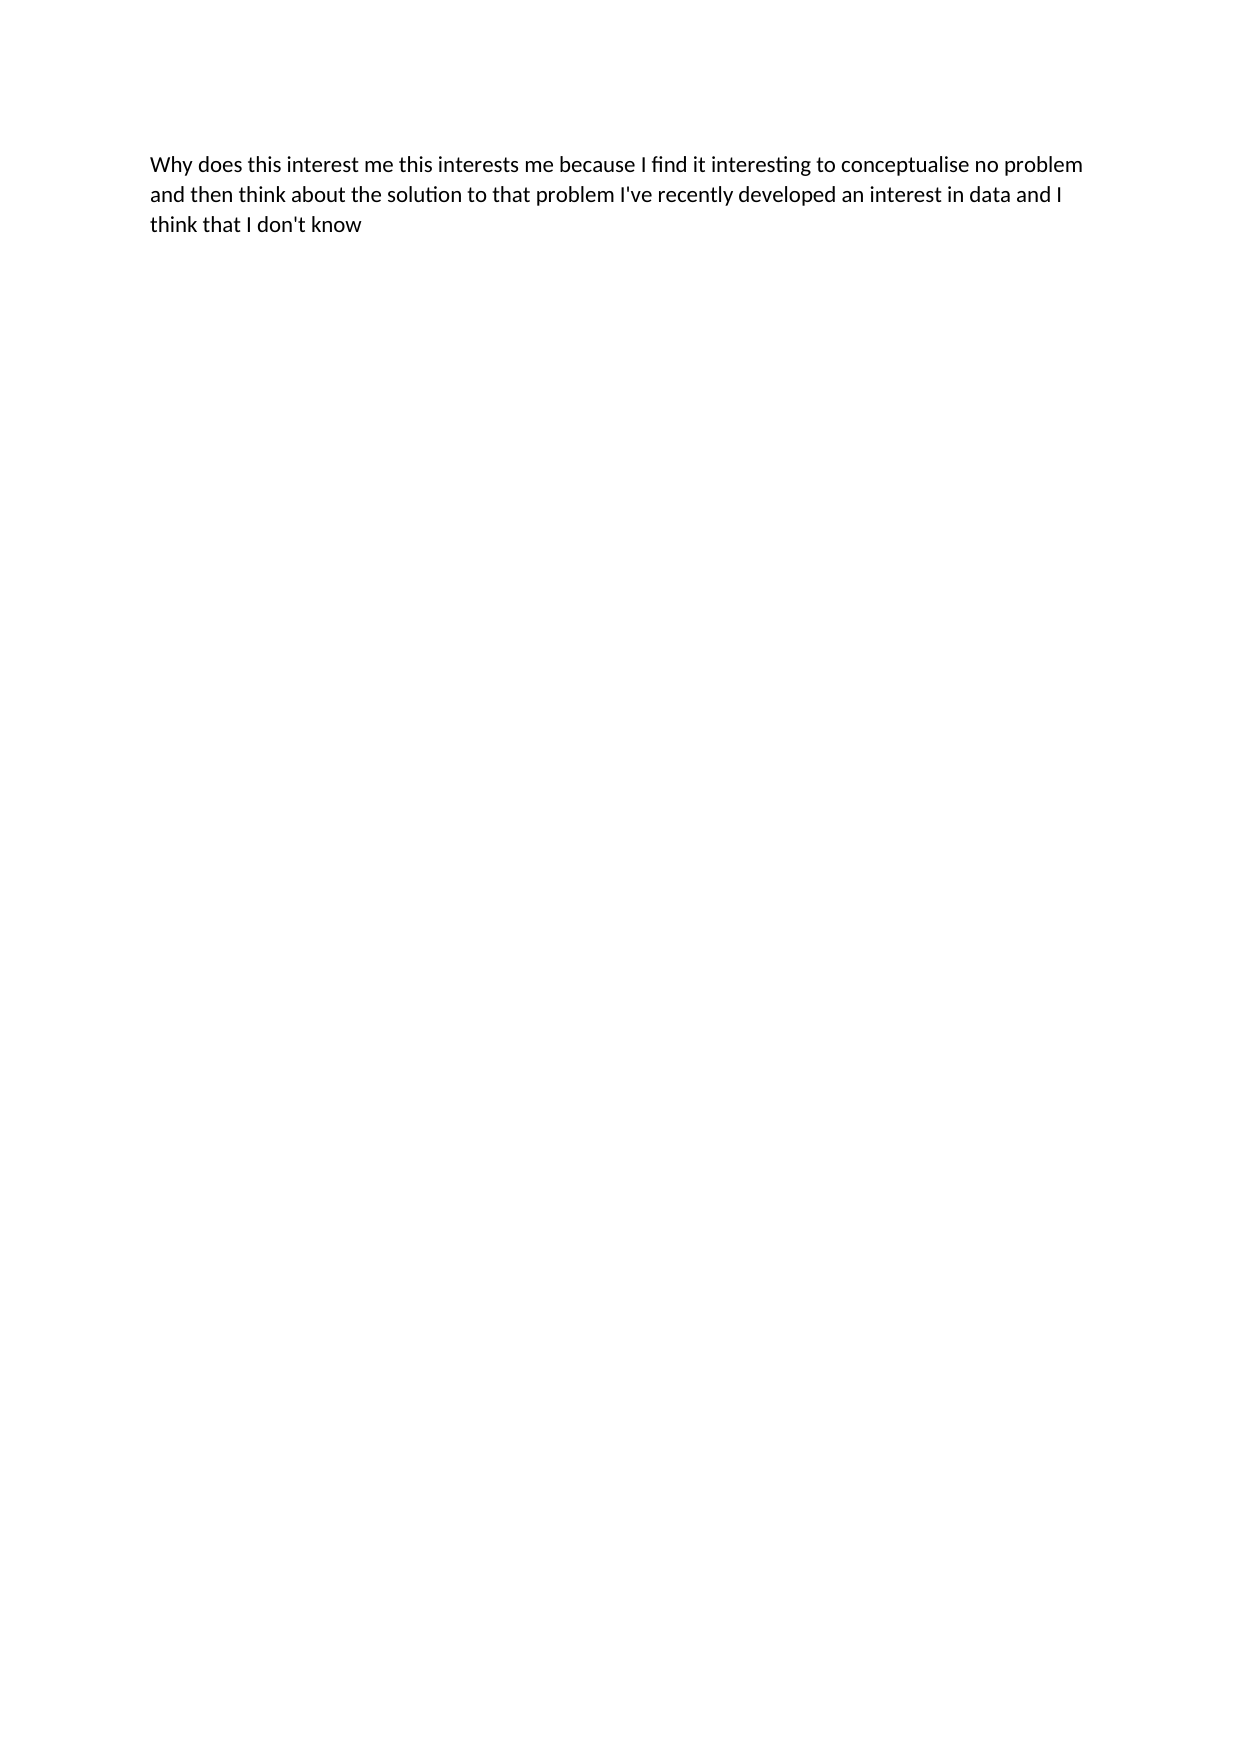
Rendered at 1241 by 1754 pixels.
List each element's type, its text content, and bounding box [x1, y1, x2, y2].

text Why does this interest me this interests me because I find it interesting to conceptualise no problem and then think about the solution to that problem I've recently developed an interest in data and I think that I don't know [150, 150, 1090, 238]
